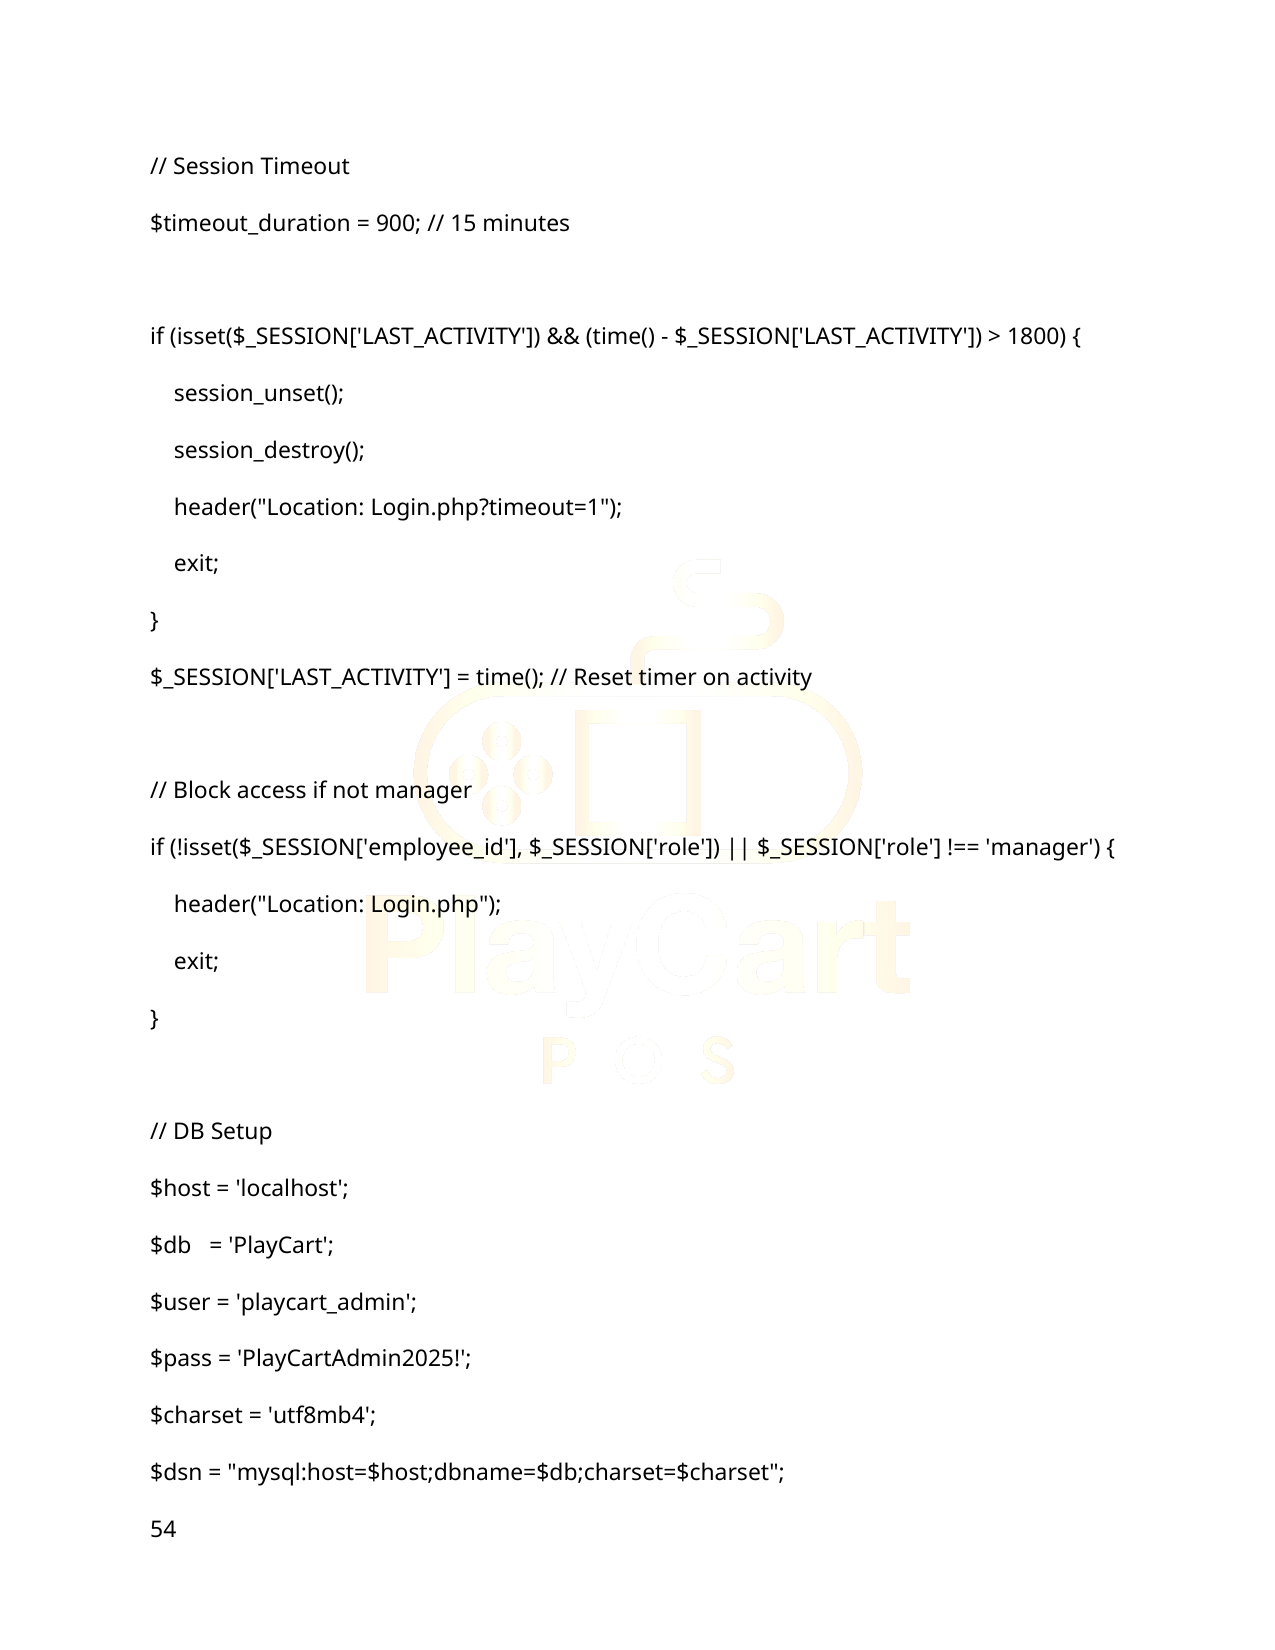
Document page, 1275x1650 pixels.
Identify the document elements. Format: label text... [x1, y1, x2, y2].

text if (!isset($_SESSION['employee_id'], $_SESSION['role']) || $_SESSION['role'] !== 'manager') { [150, 831, 1125, 862]
text exit; [150, 945, 1125, 976]
text exit; [150, 547, 1125, 579]
text session_unset(); [150, 377, 1125, 408]
text header("Location: Login.php"); [150, 888, 1125, 919]
text if (isset($_SESSION['LAST_ACTIVITY']) && (time() - $_SESSION['LAST_ACTIVITY']) > 1800) { [150, 320, 1125, 352]
text header("Location: Login.php?timeout=1"); [150, 491, 1125, 522]
text // DB Setup [150, 1115, 1125, 1146]
text $db = 'PlayCart'; [150, 1229, 1125, 1260]
text $pass = 'PlayCartAdmin2025!'; [150, 1342, 1125, 1373]
text // Session Timeout [150, 150, 1125, 181]
text } [150, 604, 1125, 635]
text $dsn = "mysql:host=$host;dbname=$db;charset=$charset"; [150, 1456, 1125, 1487]
text $timeout_duration = 900; // 15 minutes [150, 207, 1125, 238]
text $user = 'playcart_admin'; [150, 1285, 1125, 1317]
text $_SESSION['LAST_ACTIVITY'] = time(); // Reset timer on activity [150, 661, 1125, 692]
text session_destroy(); [150, 434, 1125, 465]
text $charset = 'utf8mb4'; [150, 1399, 1125, 1430]
text // Block access if not manager [150, 774, 1125, 806]
text $host = 'localhost'; [150, 1172, 1125, 1203]
text } [150, 1002, 1125, 1033]
